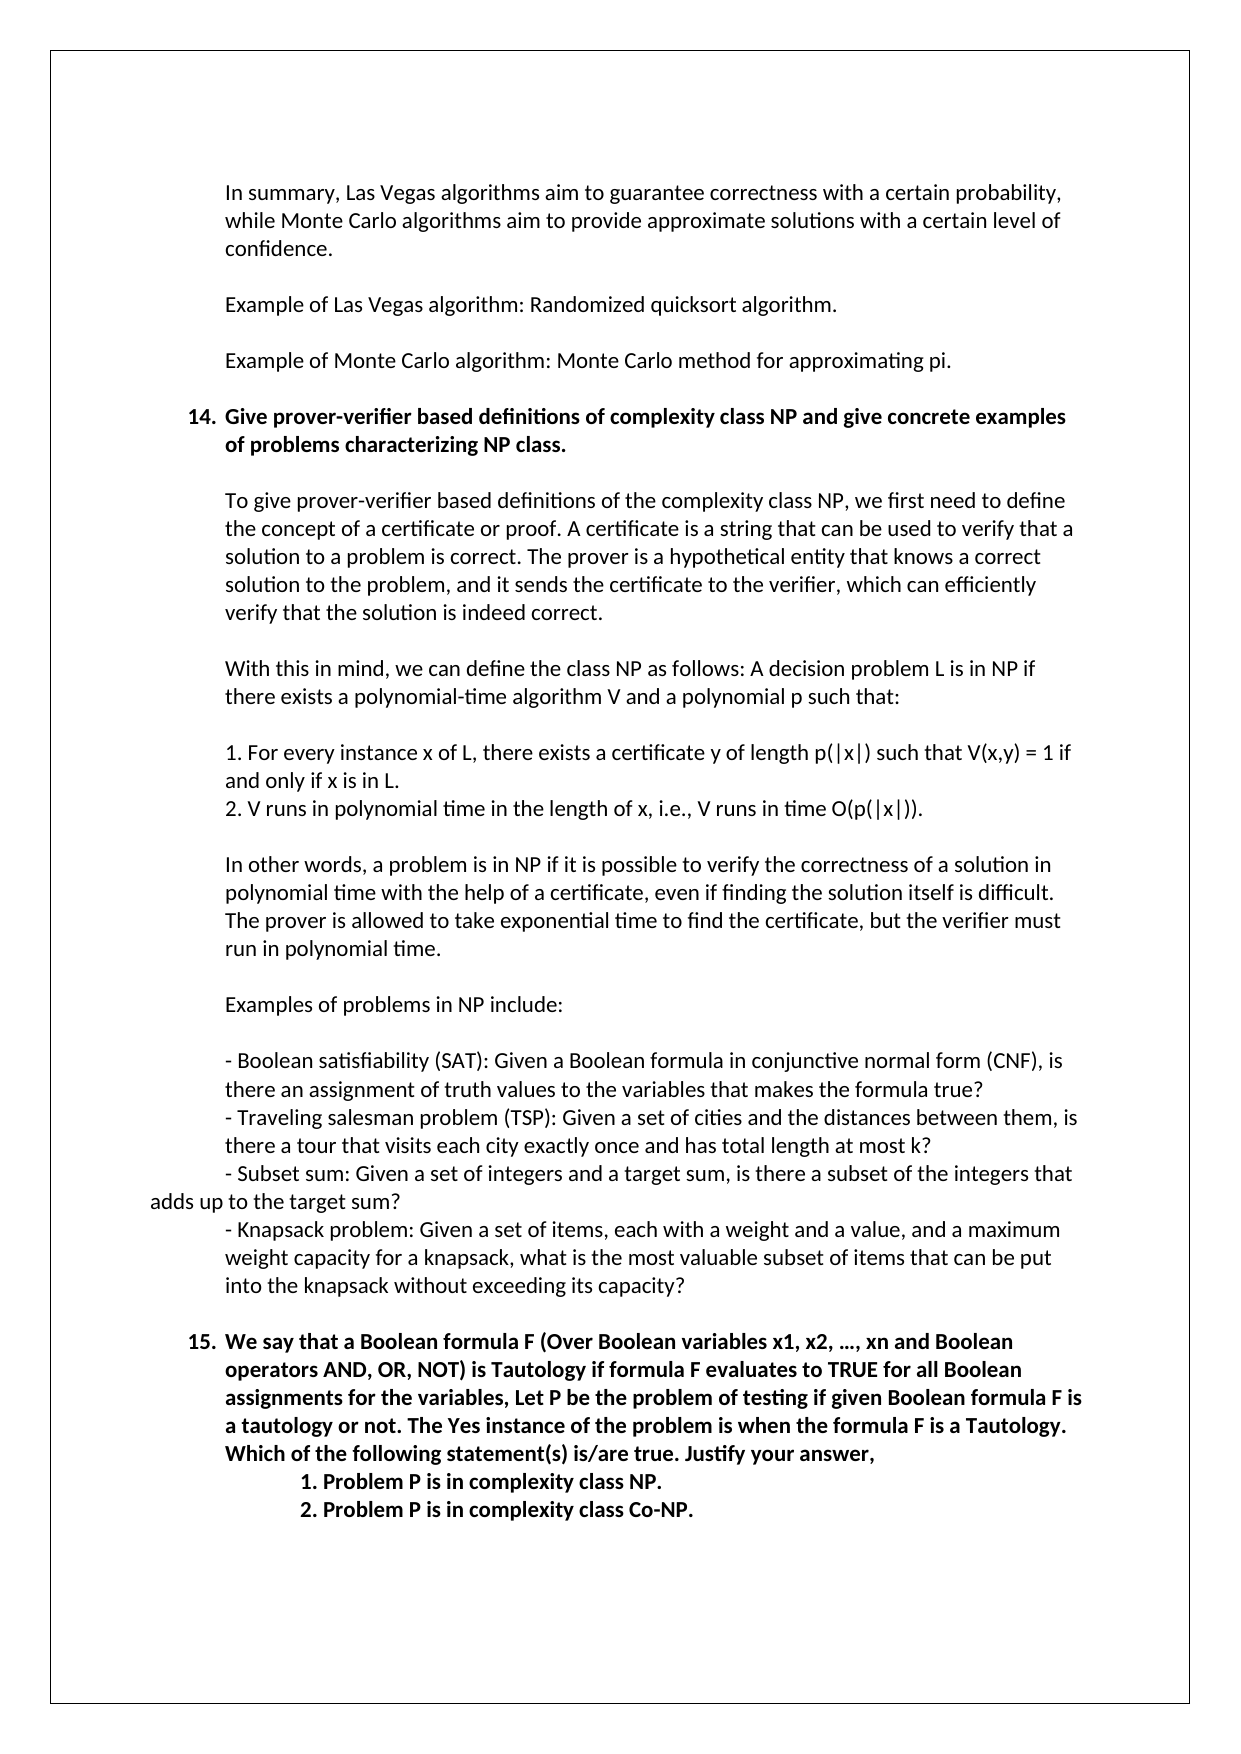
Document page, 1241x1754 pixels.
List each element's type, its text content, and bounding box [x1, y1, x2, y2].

list Give prover-verifier based definitions of complexity class NP and give concrete examples of problems characterizing NP class. [187, 402, 1090, 458]
text - Subset sum: Given a set of integers and a target sum, is there a subset of the integers that adds up to the target sum? [150, 1159, 1090, 1215]
list In other words, a problem is in NP if it is possible to verify the correctness of a solution in polynomial time with the help of a certificate, even if finding the solution itself is difficult. The prover is allowed to take exponential time to find the certificate, but the verifier must run in polynomial time. [225, 851, 1090, 963]
list We say that a Boolean formula F (Over Boolean variables x1, x2, …, xn and Boolean operators AND, OR, NOT) is Tautology if formula F evaluates to TRUE for all Boolean assignments for the variables, Let P be the problem of testing if given Boolean formula F is a tautology or not. The Yes instance of the problem is when the formula F is a Tautology. Which of the following statement(s) is/are true. Justify your answer, [187, 1327, 1090, 1467]
list - Knapsack problem: Given a set of items, each with a weight and a value, and a maximum weight capacity for a knapsack, what is the most valuable subset of items that can be put into the knapsack without exceeding its capacity? [225, 1215, 1090, 1299]
list In summary, Las Vegas algorithms aim to guarantee correctness with a certain probability, while Monte Carlo algorithms aim to provide approximate solutions with a certain level of confidence. [225, 178, 1090, 262]
text 2. Problem P is in complexity class Co-NP. [225, 1495, 1090, 1523]
list To give prover-verifier based definitions of the complexity class NP, we first need to define the concept of a certificate or proof. A certificate is a string that can be used to verify that a solution to a problem is correct. The prover is a hypothetical entity that knows a correct solution to the problem, and it sends the certificate to the verifier, which can efficiently verify that the solution is indeed correct. [225, 486, 1090, 626]
list 2. V runs in polynomial time in the length of x, i.e., V runs in time O(p(|x|)). [225, 794, 1090, 822]
list Example of Monte Carlo algorithm: Monte Carlo method for approximating pi. [225, 346, 1090, 374]
list Example of Las Vegas algorithm: Randomized quicksort algorithm. [225, 290, 1090, 318]
list - Boolean satisfiability (SAT): Given a Boolean formula in conjunctive normal form (CNF), is there an assignment of truth values to the variables that makes the formula true? [225, 1047, 1090, 1103]
text 1. Problem P is in complexity class NP. [225, 1467, 1090, 1495]
list - Traveling salesman problem (TSP): Given a set of cities and the distances between them, is there a tour that visits each city exactly once and has total length at most k? [225, 1103, 1090, 1159]
list With this in mind, we can define the class NP as follows: A decision problem L is in NP if there exists a polynomial-time algorithm V and a polynomial p such that: [225, 654, 1090, 710]
list Examples of problems in NP include: [225, 991, 1090, 1019]
list 1. For every instance x of L, there exists a certificate y of length p(|x|) such that V(x,y) = 1 if and only if x is in L. [225, 738, 1090, 794]
